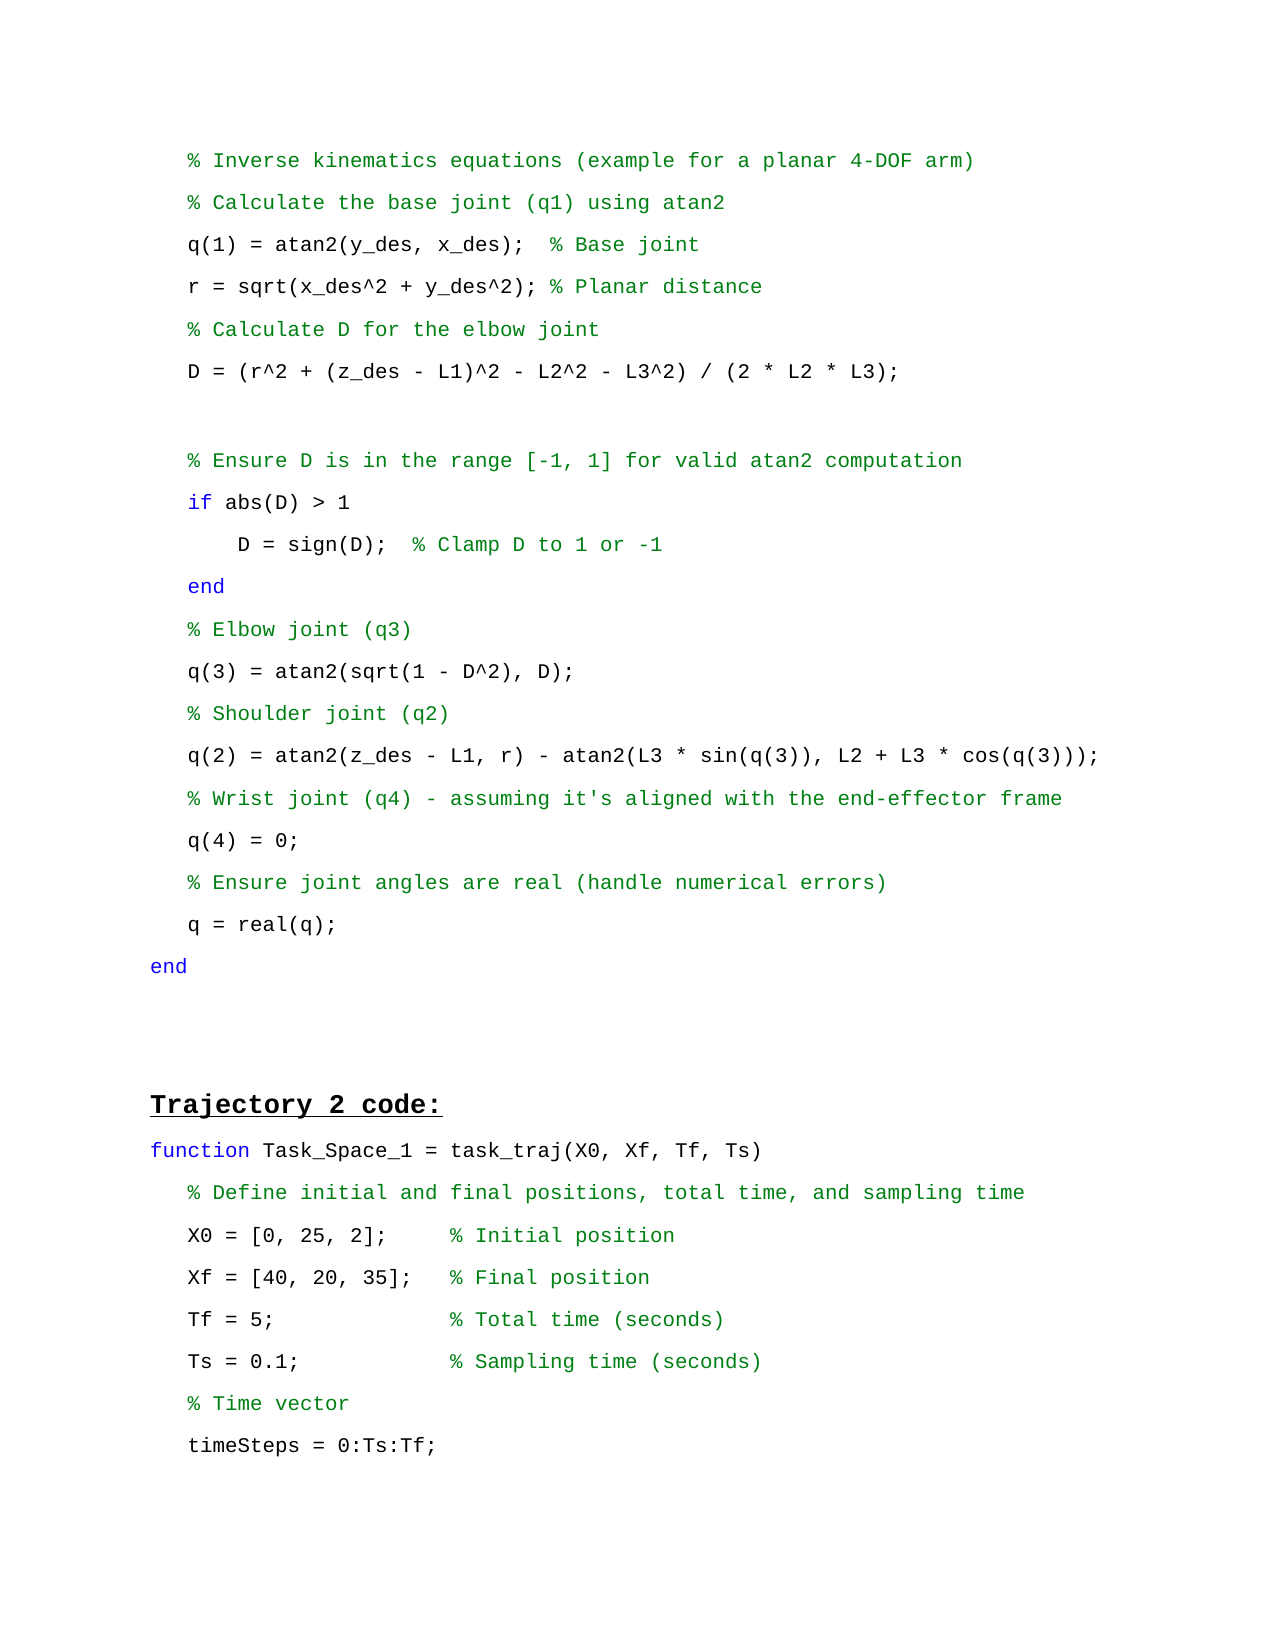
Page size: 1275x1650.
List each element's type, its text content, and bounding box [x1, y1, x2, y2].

text % Define initial and final positions, total time, and sampling time [150, 1182, 1125, 1206]
text r = sqrt(x_des^2 + y_des^2); % Planar distance [150, 277, 1125, 300]
text % Wrist joint (q4) - assuming it's aligned with the end-effector frame [150, 787, 1125, 811]
text Xf = [40, 20, 35]; % Final position [150, 1267, 1125, 1290]
text % Calculate D for the elbow joint [150, 319, 1125, 342]
text % Ensure D is in the range [-1, 1] for valid atan2 computation [150, 450, 1125, 474]
text % Inverse kinematics equations (example for a planar 4-DOF arm) [150, 150, 1125, 174]
text q(4) = 0; [150, 830, 1125, 853]
text Tf = 5; % Total time (seconds) [150, 1309, 1125, 1333]
text function Task_Space_1 = task_traj(X0, Xf, Tf, Ts) [150, 1140, 1125, 1164]
text % Elbow joint (q3) [150, 619, 1125, 642]
text q(1) = atan2(y_des, x_des); % Base joint [150, 234, 1125, 258]
text q(2) = atan2(z_des - L1, r) - atan2(L3 * sin(q(3)), L2 + L3 * cos(q(3))); [150, 745, 1125, 769]
text % Ensure joint angles are real (handle numerical errors) [150, 872, 1125, 896]
text q = real(q); [150, 914, 1125, 938]
text q(3) = atan2(sqrt(1 - D^2), D); [150, 661, 1125, 684]
text % Shoulder joint (q2) [150, 703, 1125, 727]
text Trajectory 2 code: [150, 1090, 1125, 1121]
text % Calculate the base joint (q1) using atan2 [150, 192, 1125, 216]
text end [150, 956, 1125, 980]
text D = (r^2 + (z_des - L1)^2 - L2^2 - L3^2) / (2 * L2 * L3); [150, 361, 1125, 384]
text timeSteps = 0:Ts:Tf; [150, 1436, 1125, 1459]
text % Time vector [150, 1393, 1125, 1417]
text end [150, 577, 1125, 600]
text X0 = [0, 25, 2]; % Initial position [150, 1224, 1125, 1248]
text if abs(D) > 1 [150, 492, 1125, 516]
text Ts = 0.1; % Sampling time (seconds) [150, 1351, 1125, 1375]
text D = sign(D); % Clamp D to 1 or -1 [150, 534, 1125, 558]
